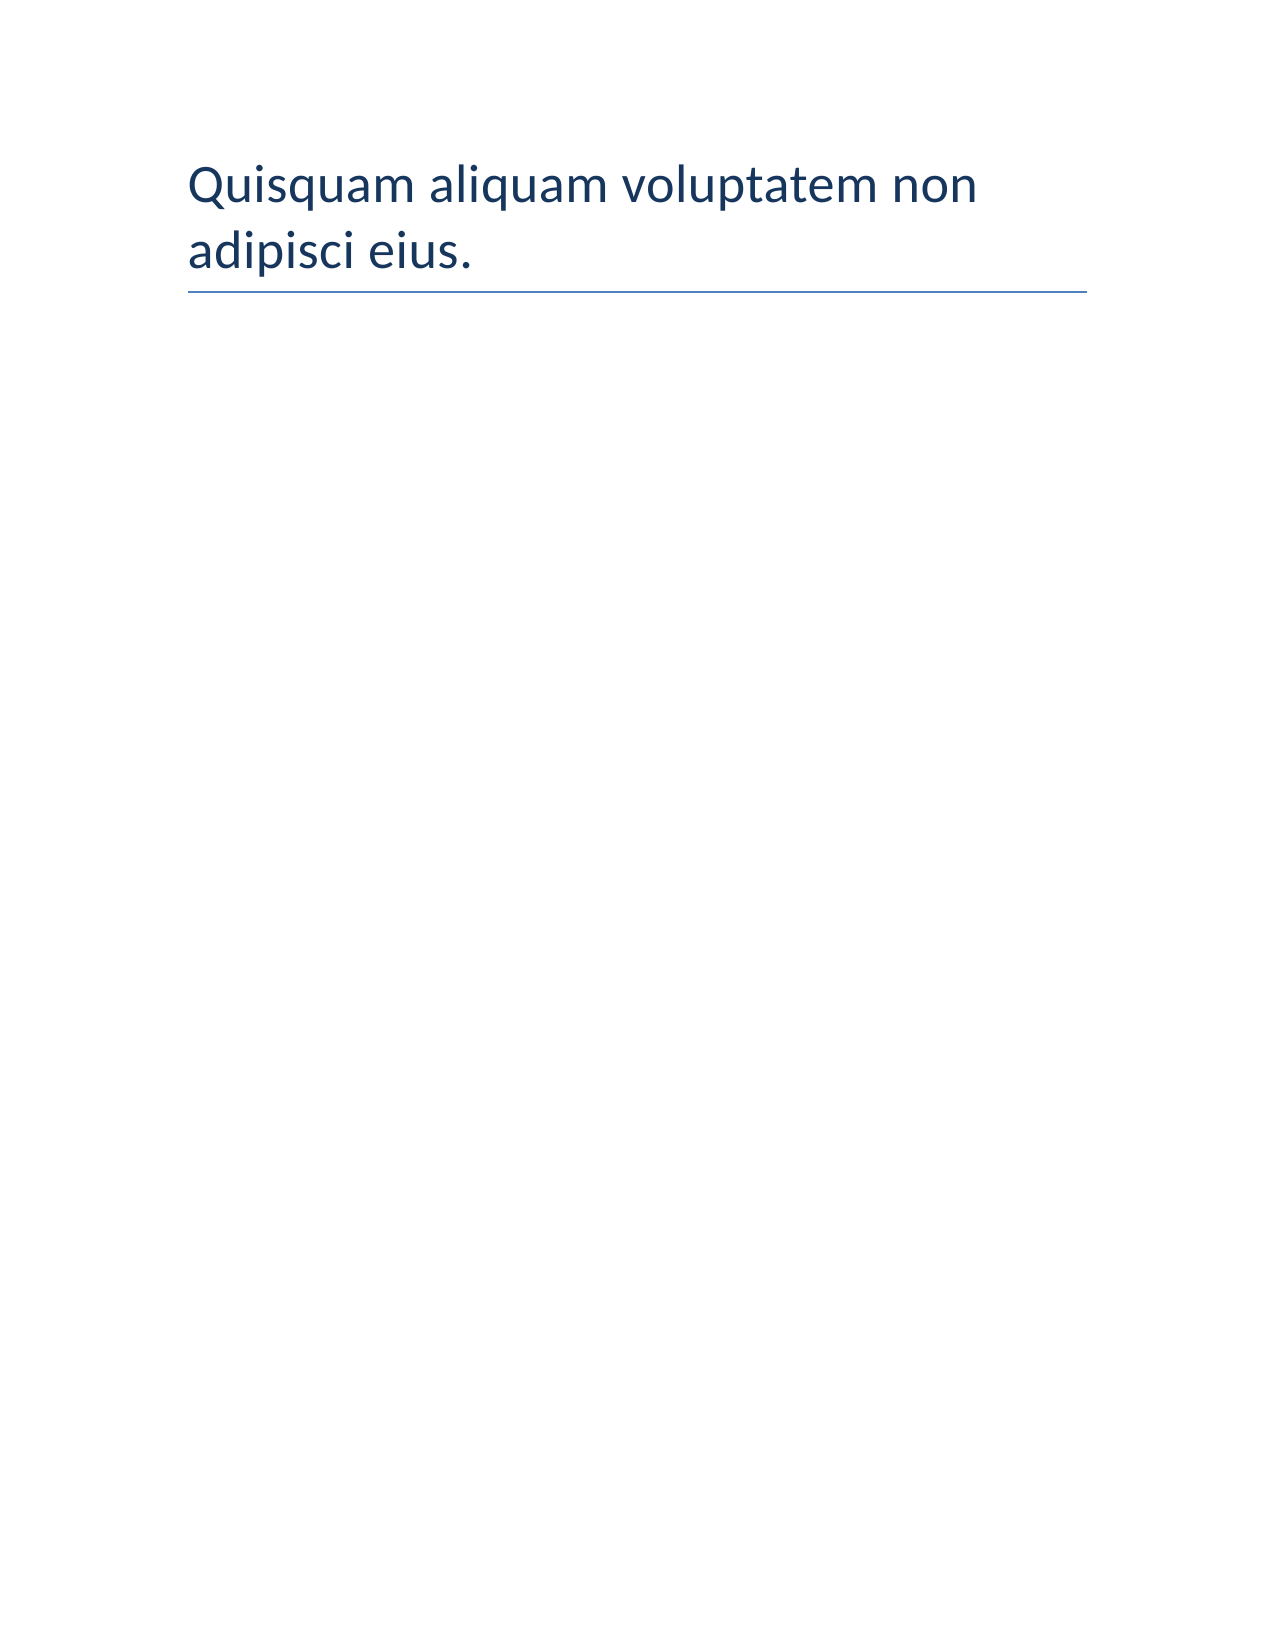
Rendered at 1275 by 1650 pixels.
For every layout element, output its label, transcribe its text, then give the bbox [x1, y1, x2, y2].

title Quisquam aliquam voluptatem non adipisci eius. [187, 150, 1087, 293]
